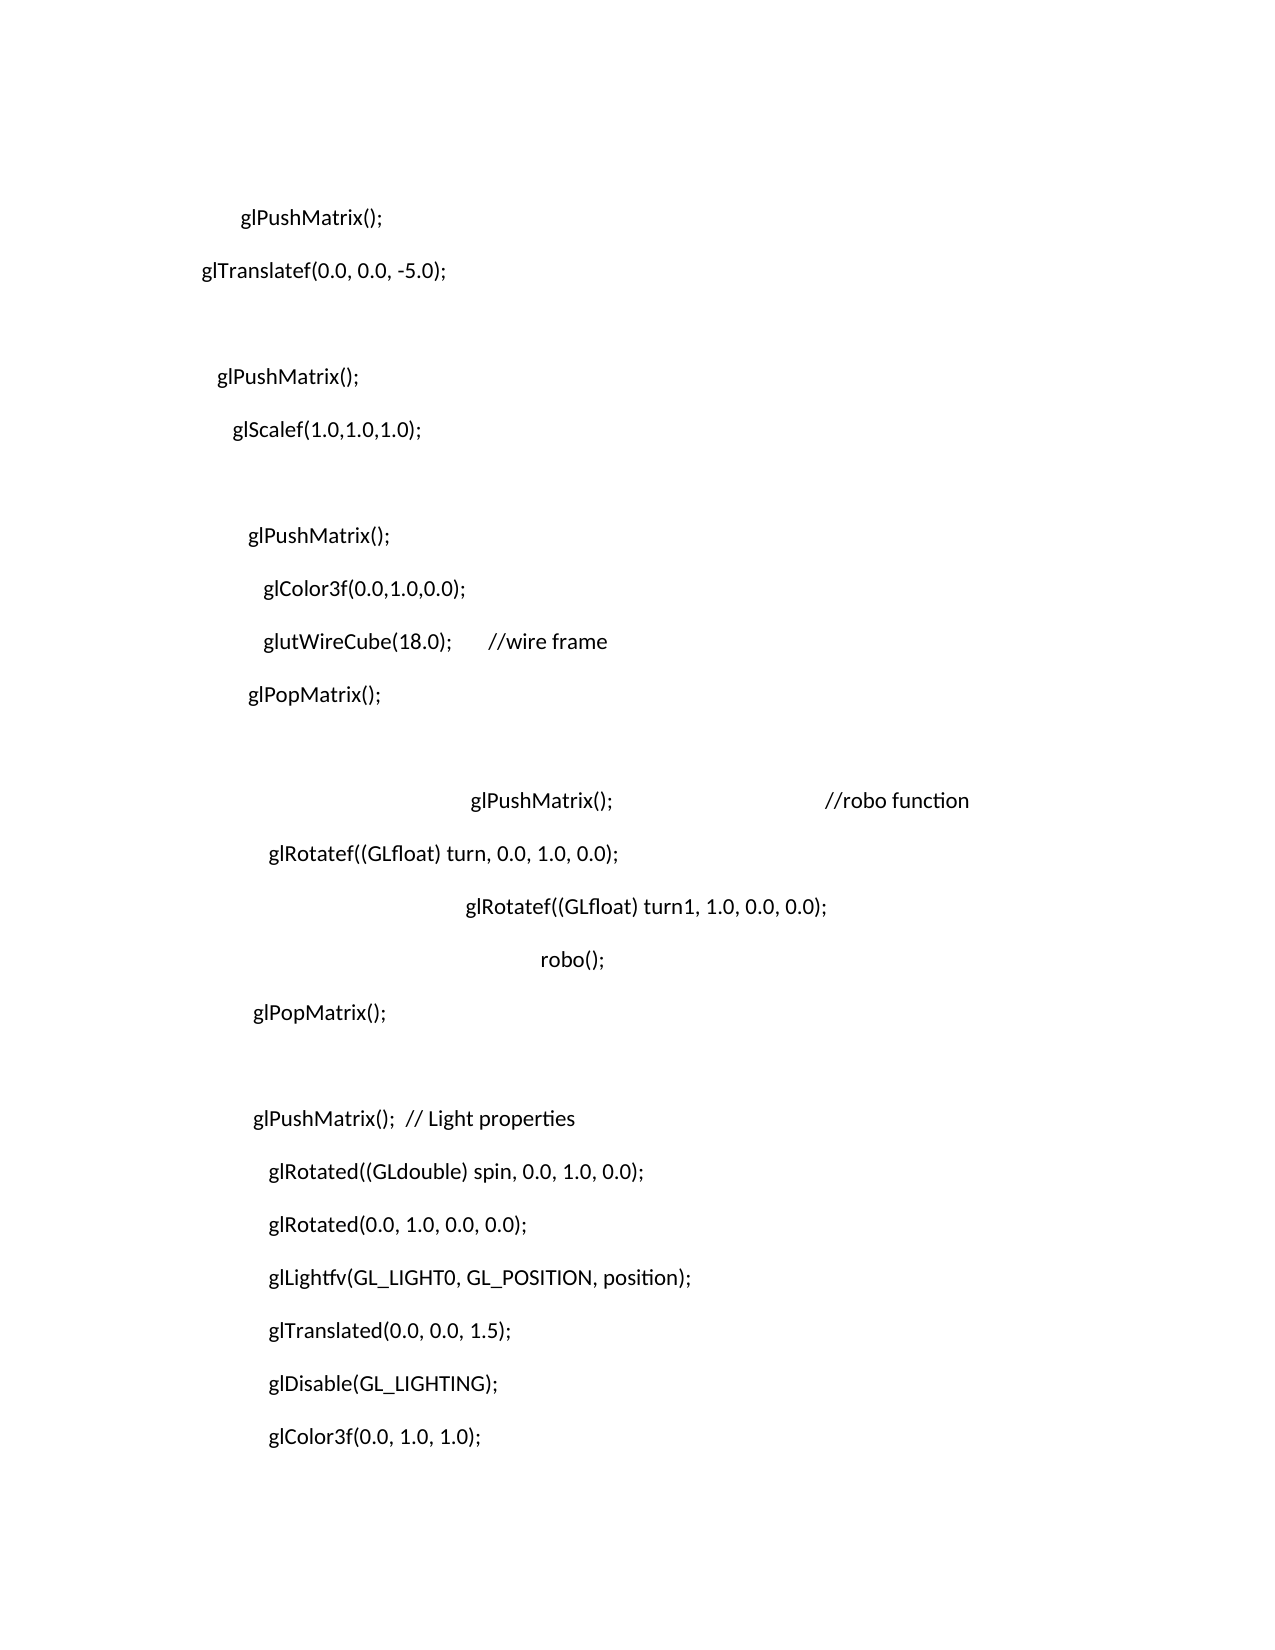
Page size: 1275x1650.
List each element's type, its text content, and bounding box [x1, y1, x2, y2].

text glPushMatrix(); [150, 362, 1125, 390]
text glColor3f(0.0,1.0,0.0); [150, 574, 1125, 602]
text glRotatef((GLfloat) turn1, 1.0, 0.0, 0.0); [150, 892, 1125, 920]
text glScalef(1.0,1.0,1.0); [150, 415, 1125, 443]
text glPushMatrix(); // Light properties [150, 1104, 1125, 1132]
text robo(); [150, 945, 1125, 973]
text glLightfv(GL_LIGHT0, GL_POSITION, position); [150, 1263, 1125, 1291]
text glRotatef((GLfloat) turn, 0.0, 1.0, 0.0); [150, 839, 1125, 867]
text glDisable(GL_LIGHTING); [150, 1369, 1125, 1397]
text glPushMatrix(); [150, 203, 1125, 231]
text glPopMatrix(); [150, 680, 1125, 708]
text glPushMatrix(); //robo function [150, 786, 1125, 814]
text glRotated(0.0, 1.0, 0.0, 0.0); [150, 1210, 1125, 1238]
text glColor3f(0.0, 1.0, 1.0); [150, 1422, 1125, 1451]
text glPushMatrix(); [150, 521, 1125, 549]
text glPopMatrix(); [150, 998, 1125, 1026]
text glutWireCube(18.0); //wire frame [150, 627, 1125, 655]
text glTranslatef(0.0, 0.0, -5.0); [150, 256, 1125, 284]
text glTranslated(0.0, 0.0, 1.5); [150, 1316, 1125, 1344]
text glRotated((GLdouble) spin, 0.0, 1.0, 0.0); [150, 1157, 1125, 1185]
